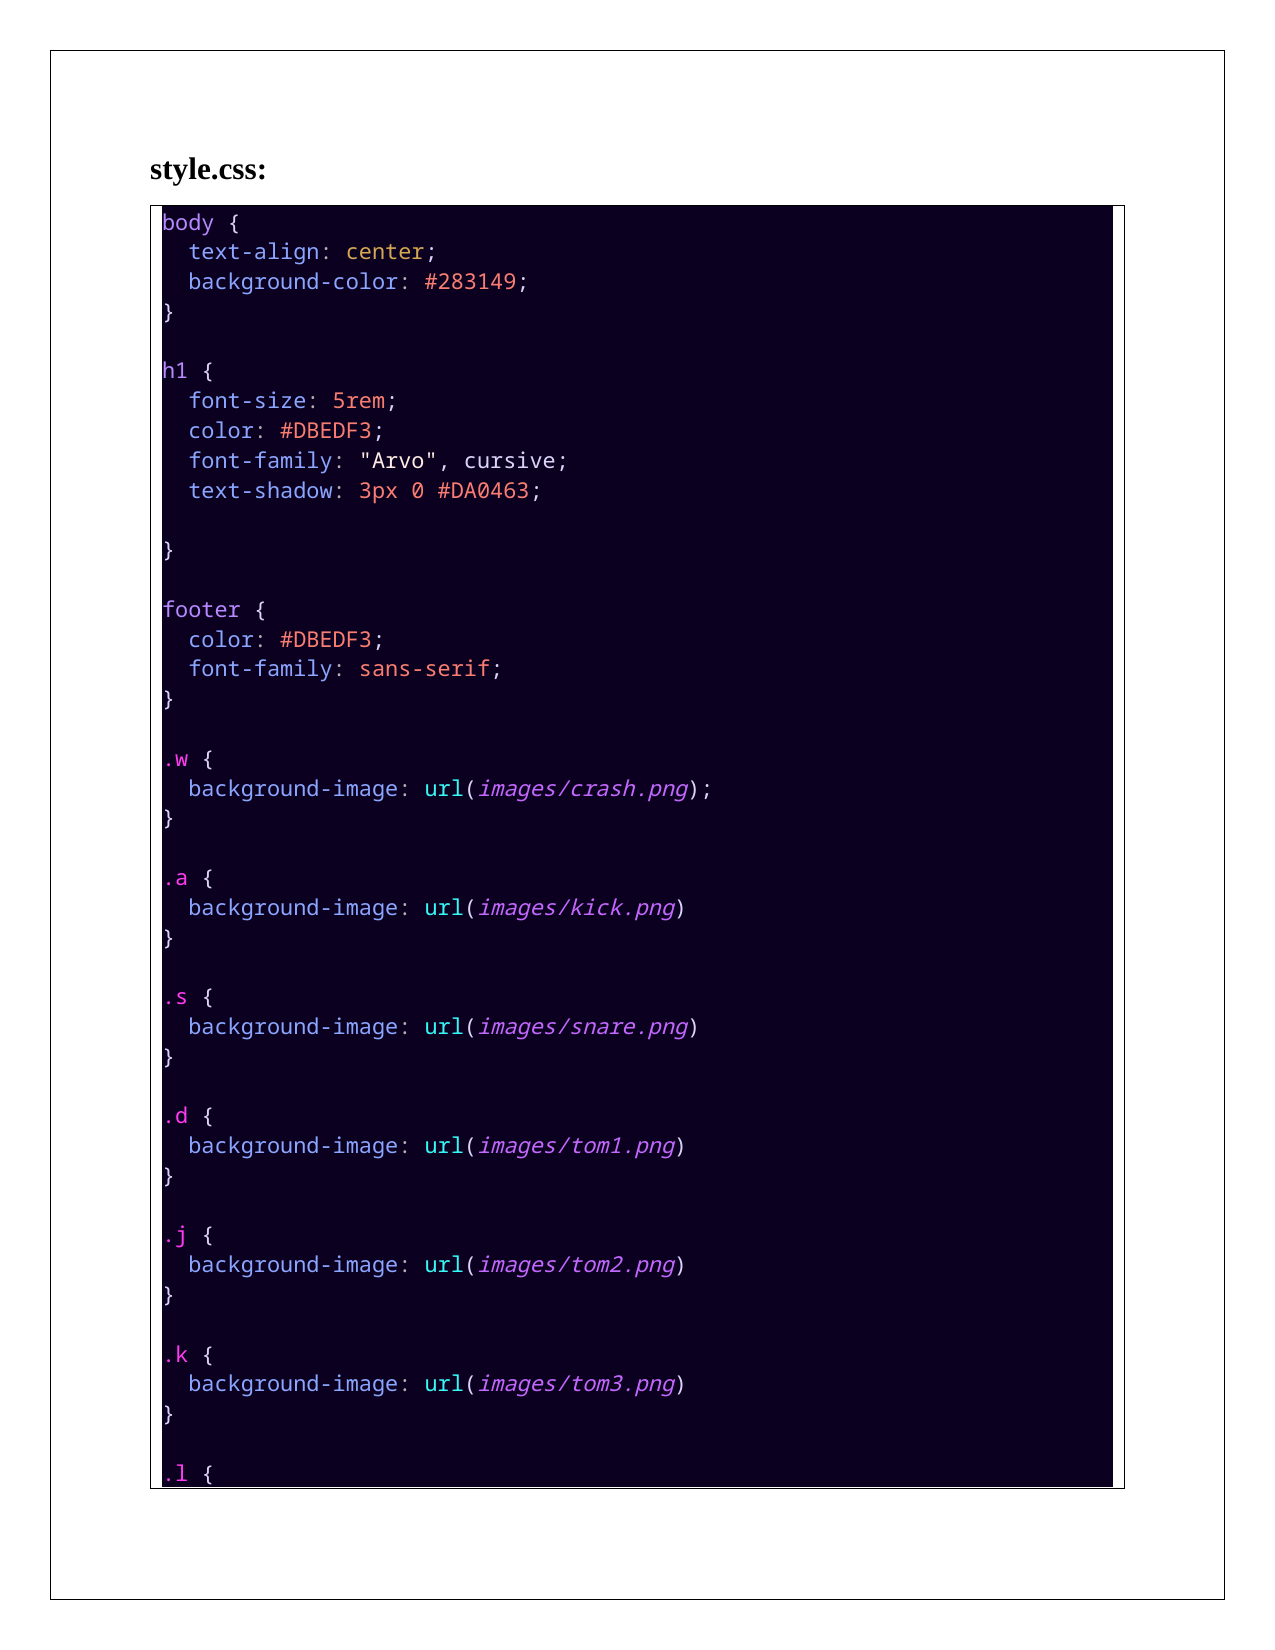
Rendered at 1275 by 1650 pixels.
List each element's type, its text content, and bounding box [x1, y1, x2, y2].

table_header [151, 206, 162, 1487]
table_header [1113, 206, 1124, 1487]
text style.css: [150, 150, 1125, 186]
